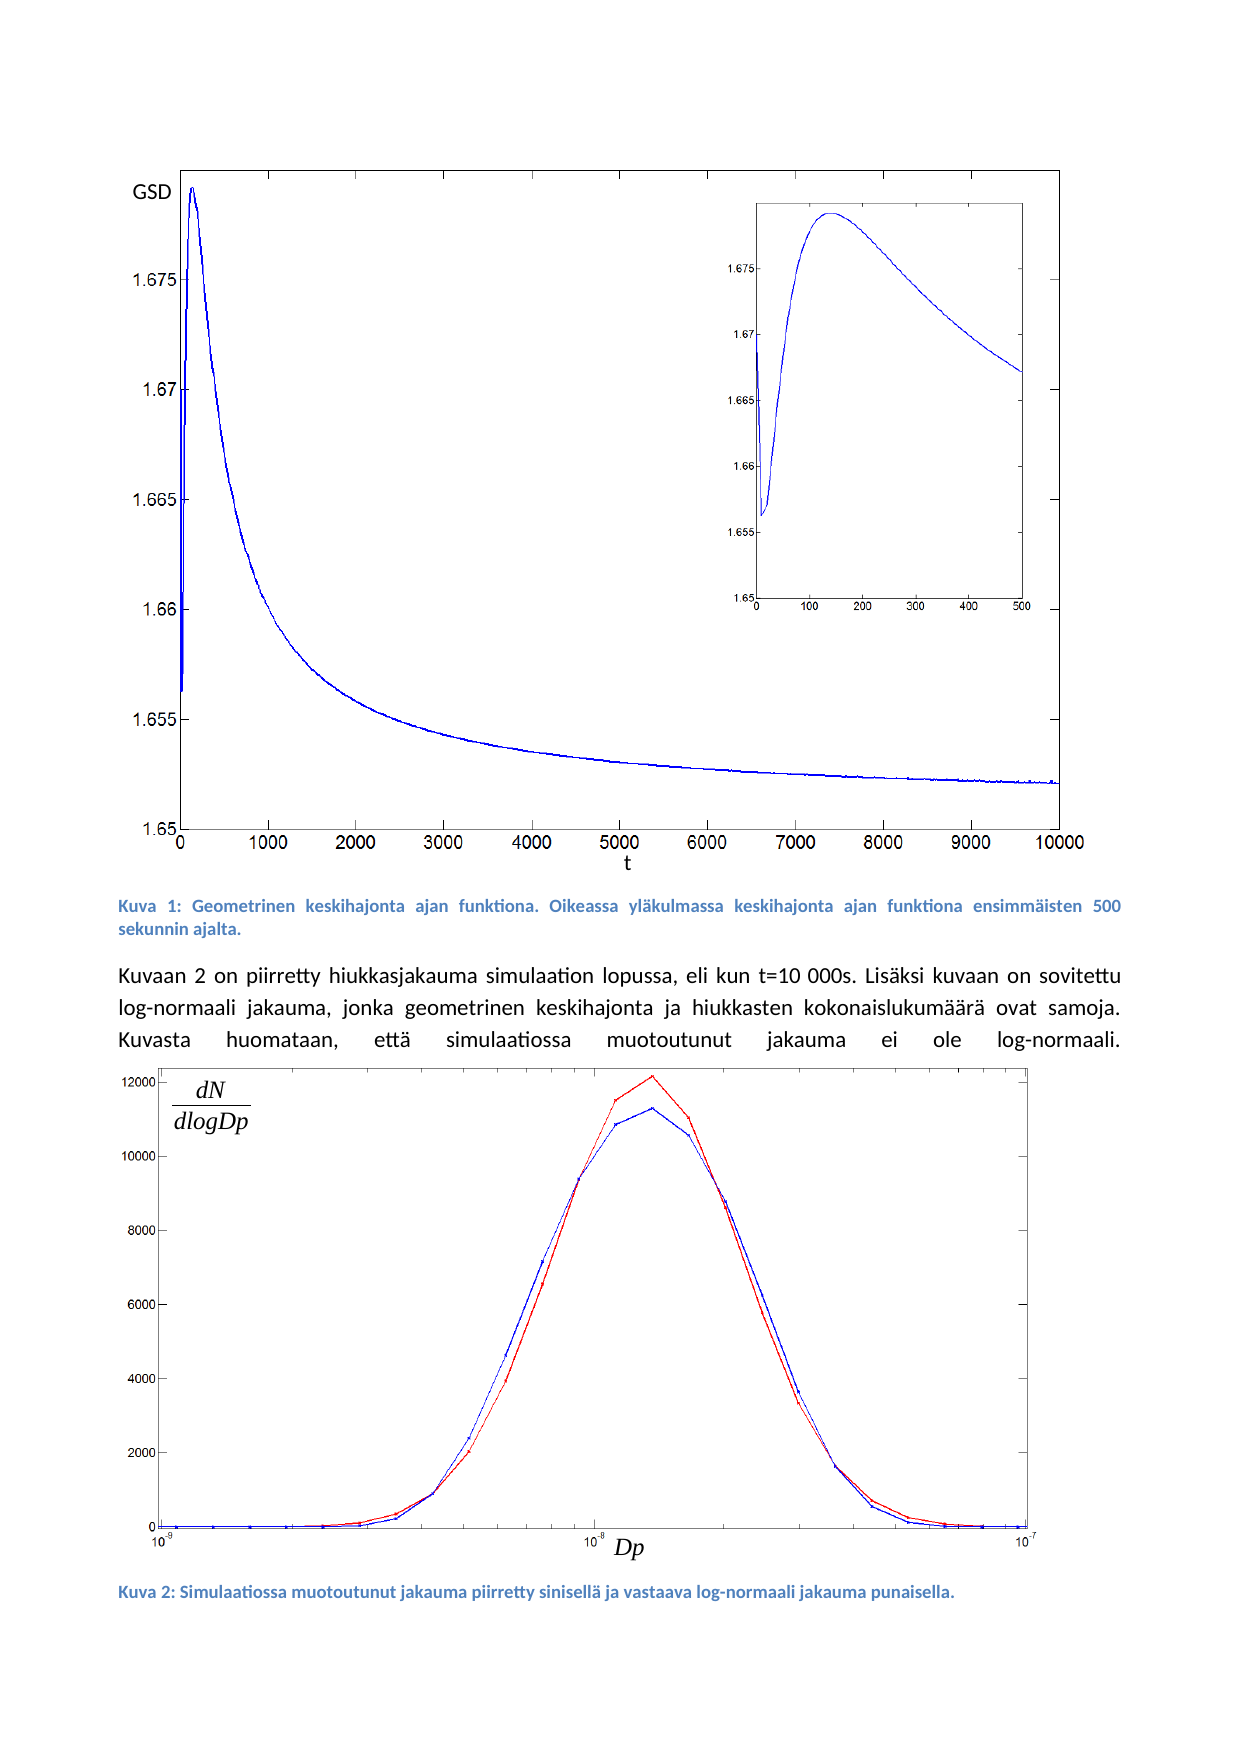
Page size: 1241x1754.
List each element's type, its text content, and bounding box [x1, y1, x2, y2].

picture [118, 147, 1089, 870]
text Kuva 1: Geometrinen keskihajonta ajan funktiona. Oikeassa yläkulmassa keskihajonta ajan funktiona ensimmäisten 500 sekunnin ajalta. [118, 894, 1122, 940]
picture [618, 1540, 629, 1554]
text Kuva 2: Simulaatiossa muotoutunut jakauma piirretty sinisellä ja vastaava log-normaali jakauma punaisella. [118, 1580, 1122, 1603]
picture [118, 1057, 1042, 1555]
